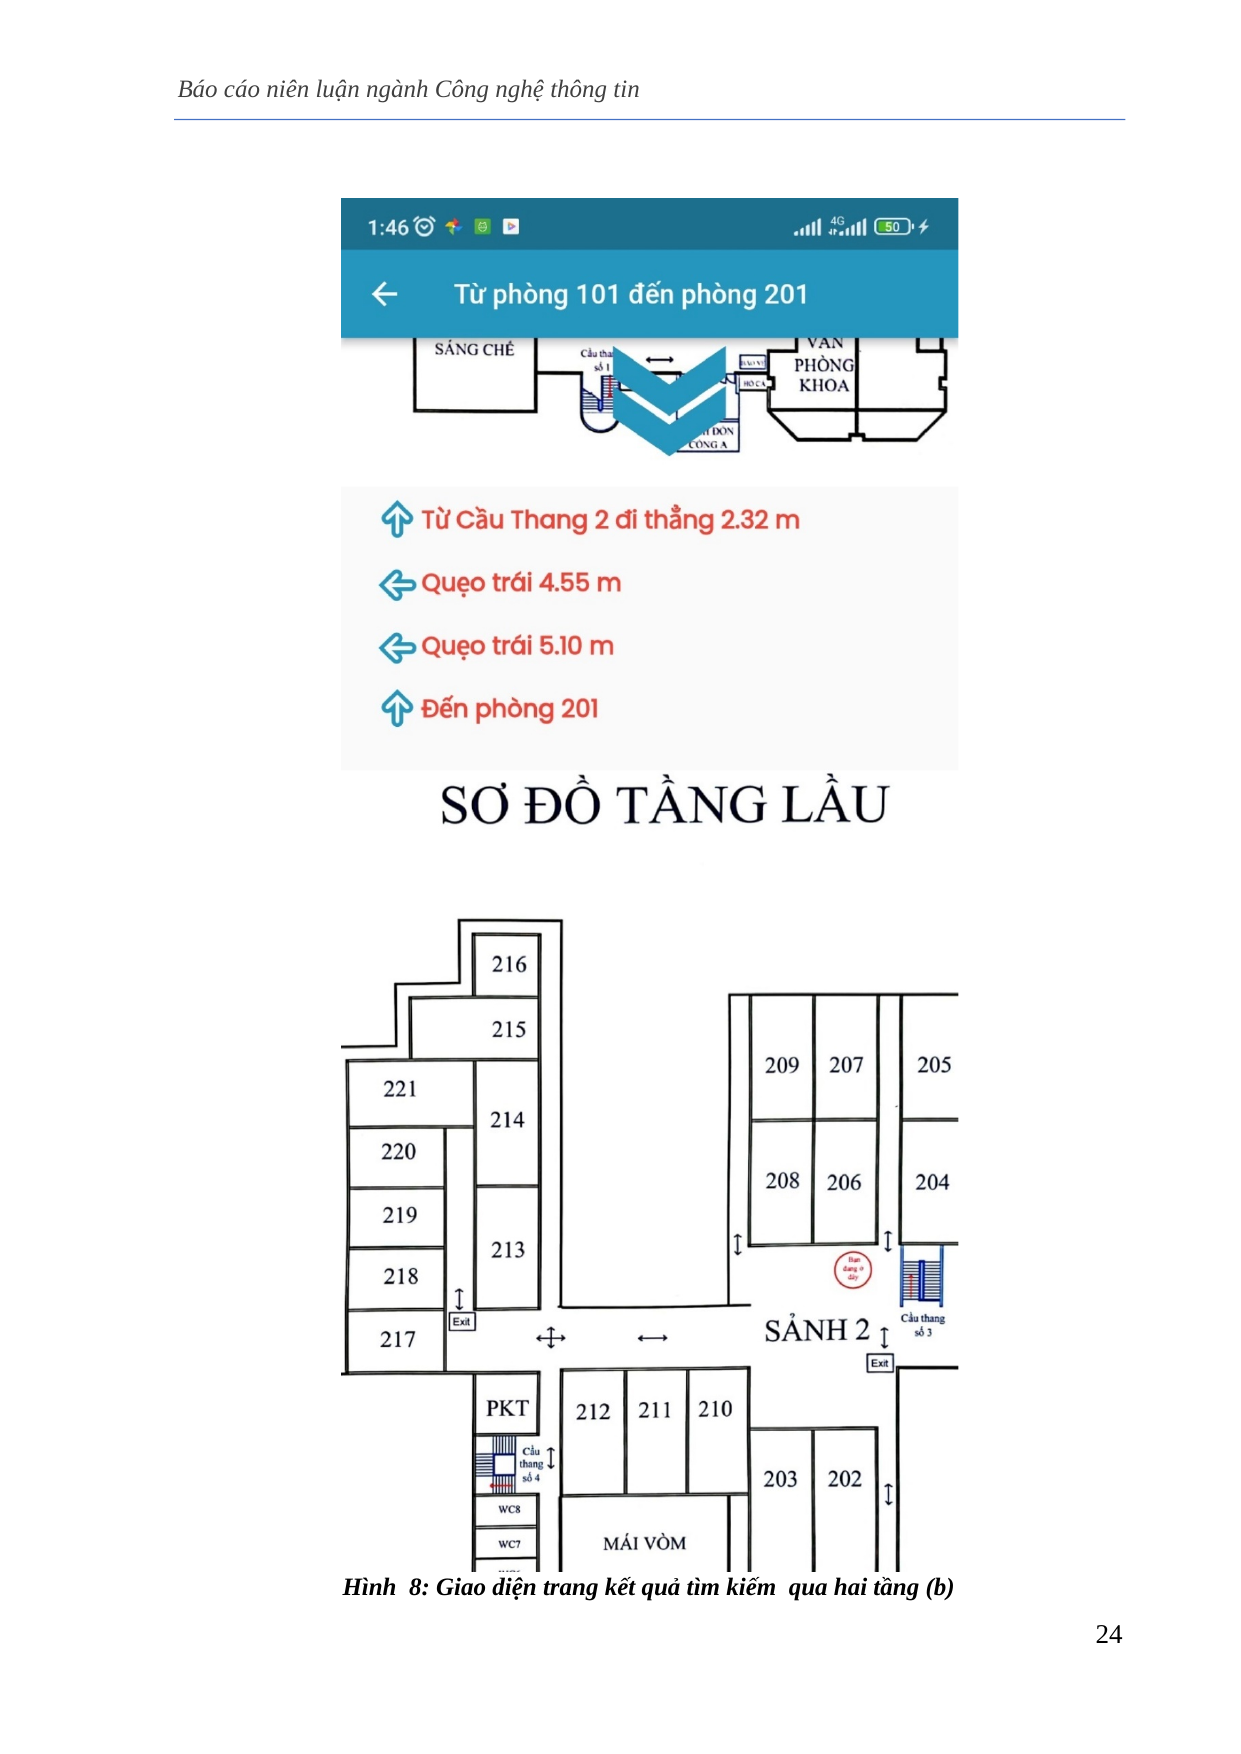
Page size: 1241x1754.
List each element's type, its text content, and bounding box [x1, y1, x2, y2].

text Hình 8: Giao diện trang kết quả tìm kiếm qua hai tầng (b) [177, 1572, 1122, 1600]
picture [341, 198, 959, 1572]
